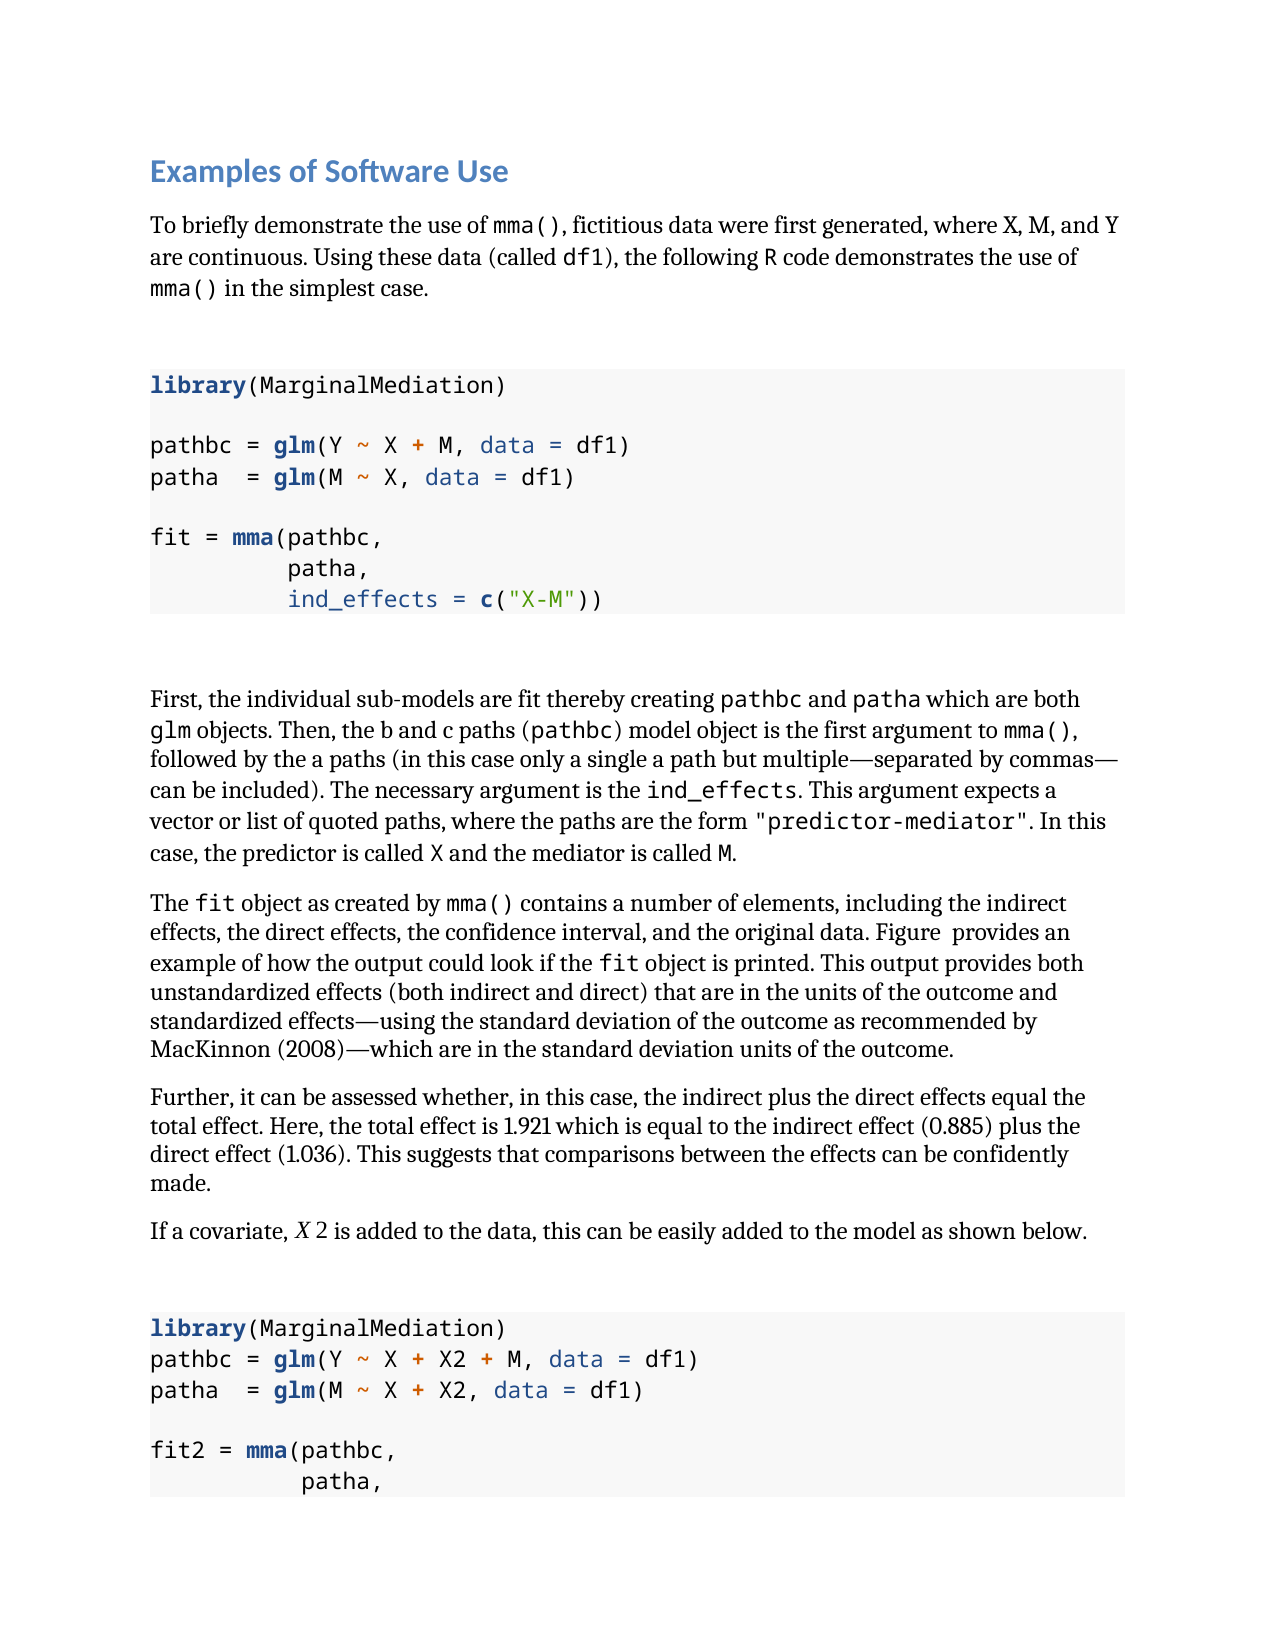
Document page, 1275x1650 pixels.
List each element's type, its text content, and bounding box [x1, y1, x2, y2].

text If a covariate, is added to the data, this can be easily added to the model as shown below. [150, 1217, 1125, 1245]
text To briefly demonstrate the use of mma(), fictitious data were first generated, where X, M, and Y are continuous. Using these data (called df1), the following R code demonstrates the use of mma() in the simplest case. [150, 209, 1125, 303]
subtitle Examples of Software Use [150, 150, 1125, 191]
text The fit object as created by mma() contains a number of elements, including the indirect effects, the direct effects, the confidence interval, and the original data. Figure provides an example of how the output could look if the fit object is printed. This output provides both unstandardized effects (both indirect and direct) that are in the units of the outcome and standardized effects—using the standard deviation of the outcome as recommended by MacKinnon (2008)—which are in the standard deviation units of the outcome. [150, 887, 1125, 1064]
text library(MarginalMediation) pathbc = glm(Y ~ X + M, data = df1) patha = glm(M ~ X, data = df1) fit = mma(pathbc, patha, ind_effects = c("X-M")) [150, 369, 1125, 614]
text First, the individual sub-models are fit thereby creating pathbc and patha which are both glm objects. Then, the b and c paths (pathbc) model object is the first argument to mma(), followed by the a paths (in this case only a single a path but multiple—separated by commas—can be included). The necessary argument is the ind_effects. This argument expects a vector or list of quoted paths, where the paths are the form "predictor-mediator". In this case, the predictor is called X and the mediator is called M. [150, 683, 1125, 868]
text Further, it can be assessed whether, in this case, the indirect plus the direct effects equal the total effect. Here, the total effect is 1.921 which is equal to the indirect effect (0.885) plus the direct effect (1.036). This suggests that comparisons between the effects can be confidently made. [150, 1083, 1125, 1198]
